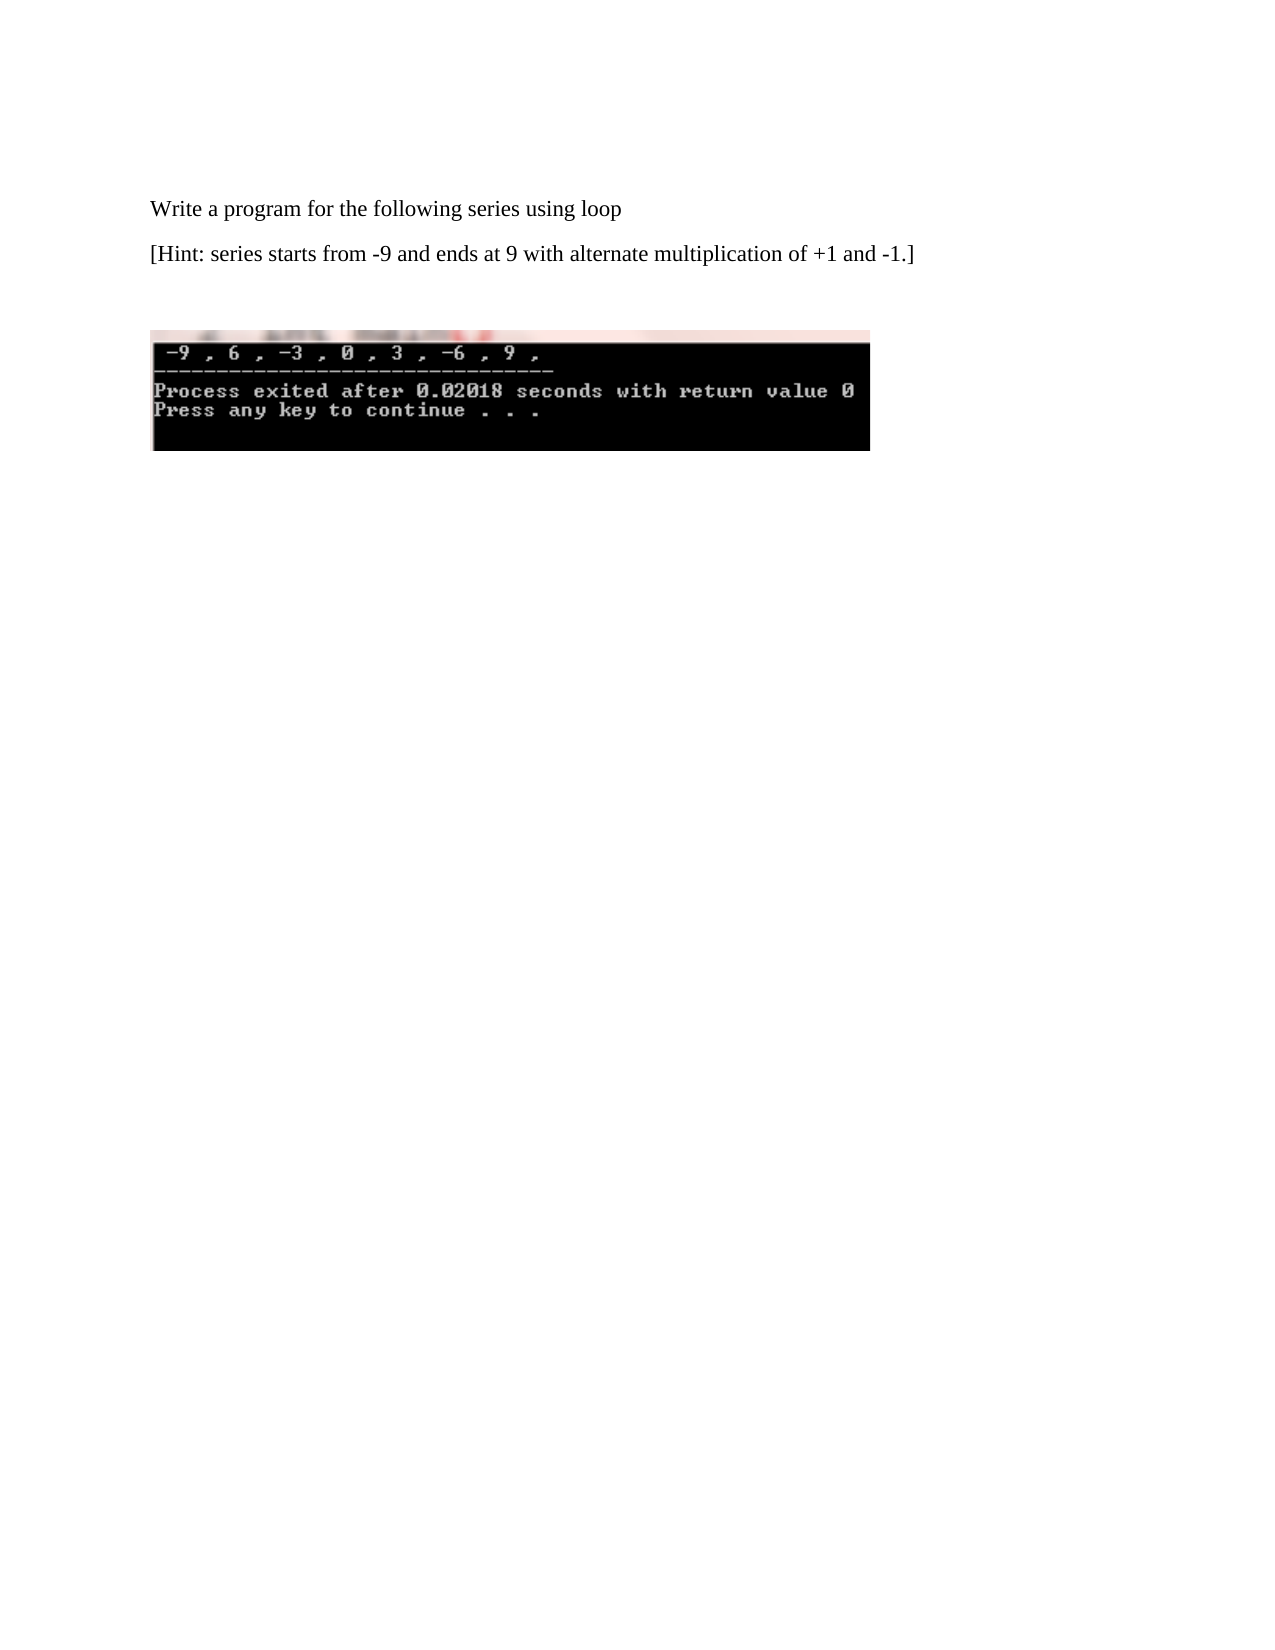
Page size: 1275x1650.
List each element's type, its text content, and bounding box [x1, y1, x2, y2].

text Write a program for the following series using loop [150, 195, 1125, 221]
picture [150, 330, 871, 451]
text [Hint: series starts from -9 and ends at 9 with alternate multiplication of +1 and -1.] [150, 240, 1125, 267]
